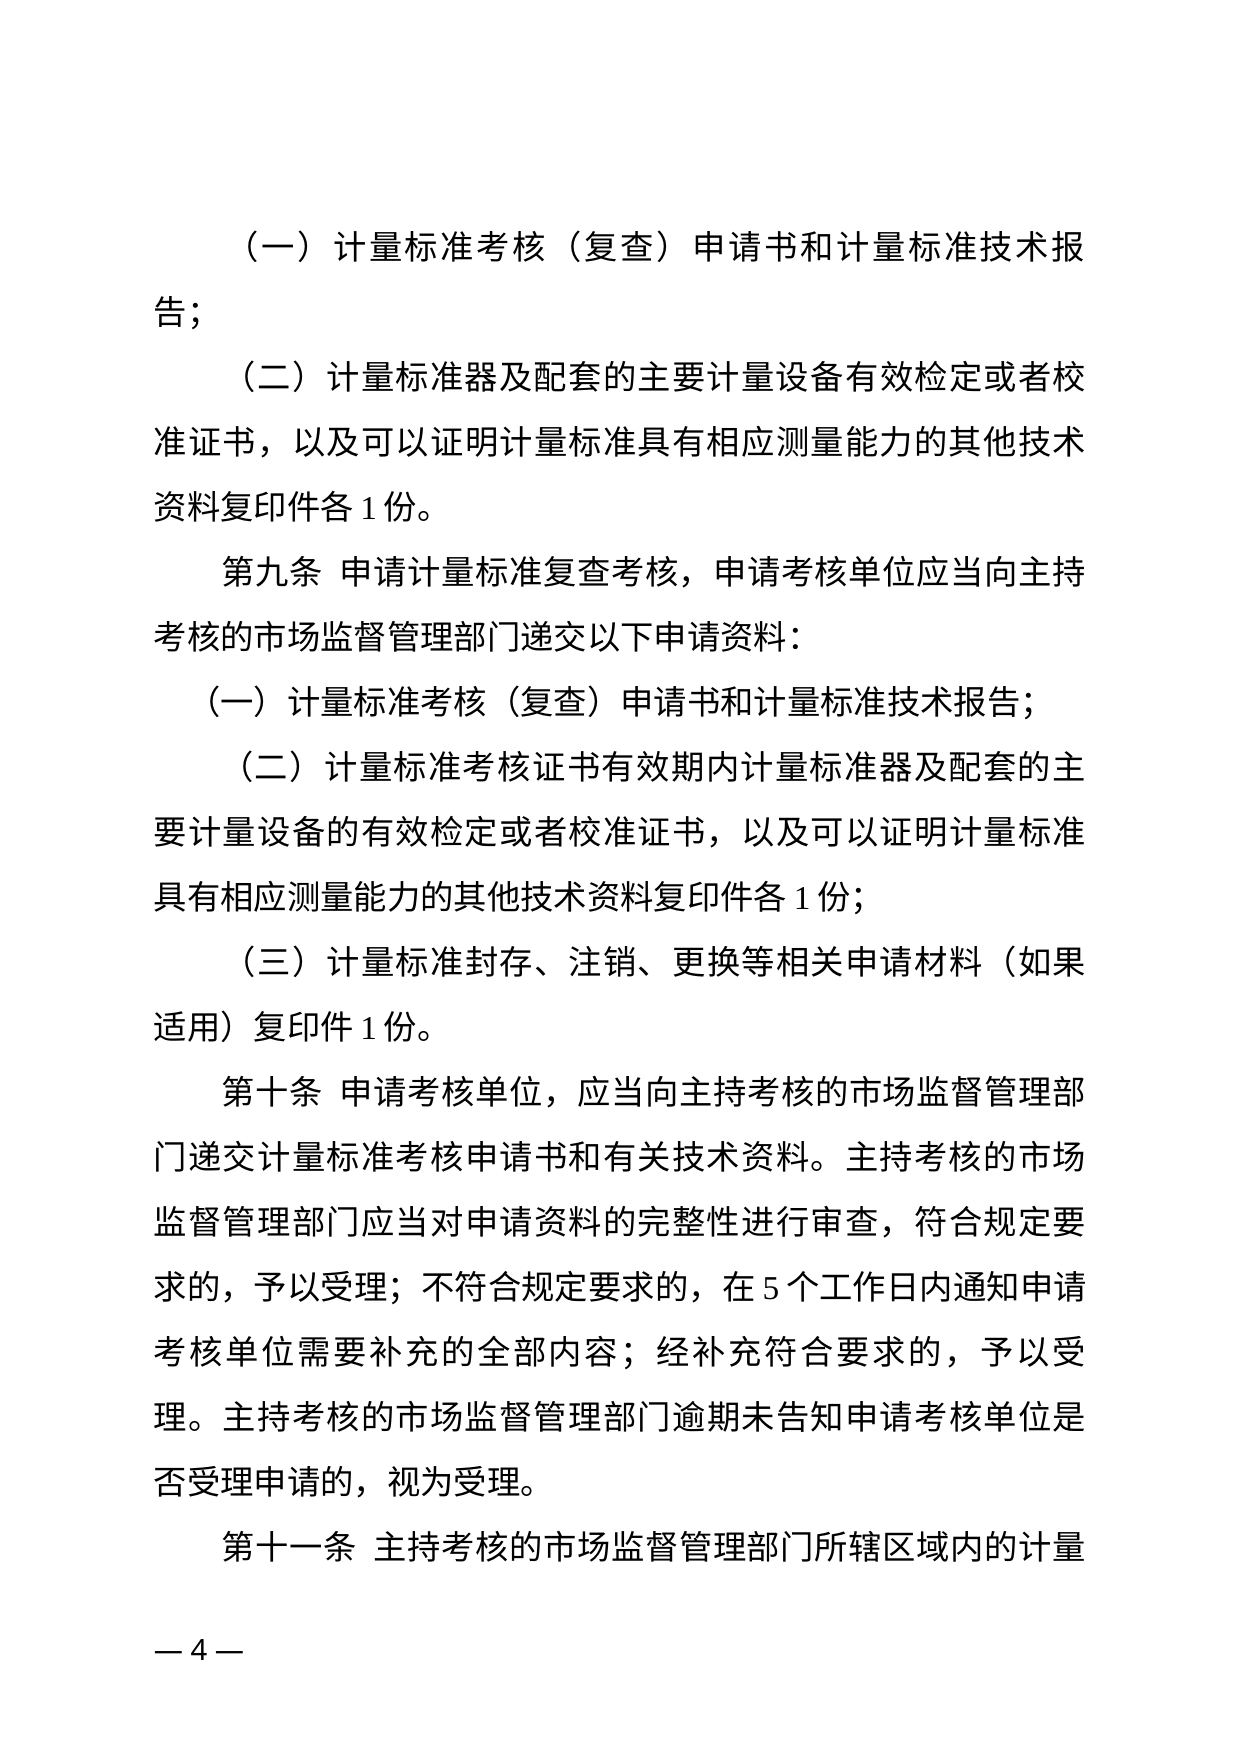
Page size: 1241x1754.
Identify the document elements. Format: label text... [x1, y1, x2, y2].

text （二）计量标准考核证书有效期内计量标准器及配套的主要计量设备的有效检定或者校准证书，以及可以证明计量标准具有相应测量能力的其他技术资料复印件各1份； [153, 732, 1087, 927]
text 第九条 申请计量标准复查考核，申请考核单位应当向主持考核的市场监督管理部门递交以下申请资料： [153, 537, 1087, 667]
text （二）计量标准器及配套的主要计量设备有效检定或者校准证书，以及可以证明计量标准具有相应测量能力的其他技术资料复印件各1份。 [153, 342, 1087, 537]
text （三）计量标准封存、注销、更换等相关申请材料（如果适用）复印件1份。 [153, 927, 1087, 1057]
text 第十条 申请考核单位，应当向主持考核的市场监督管理部门递交计量标准考核申请书和有关技术资料。主持考核的市场监督管理部门应当对申请资料的完整性进行审查，符合规定要求的，予以受理；不符合规定要求的，在5个工作日内通知申请考核单位需要补充的全部内容；经补充符合要求的，予以受理。主持考核的市场监督管理部门逾期未告知申请考核单位是否受理申请的，视为受理。 [153, 1057, 1087, 1512]
text （一）计量标准考核（复查）申请书和计量标准技术报告； [153, 667, 1087, 732]
text （一）计量标准考核（复查）申请书和计量标准技术报告； [153, 212, 1087, 342]
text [153, 1512, 1087, 1577]
